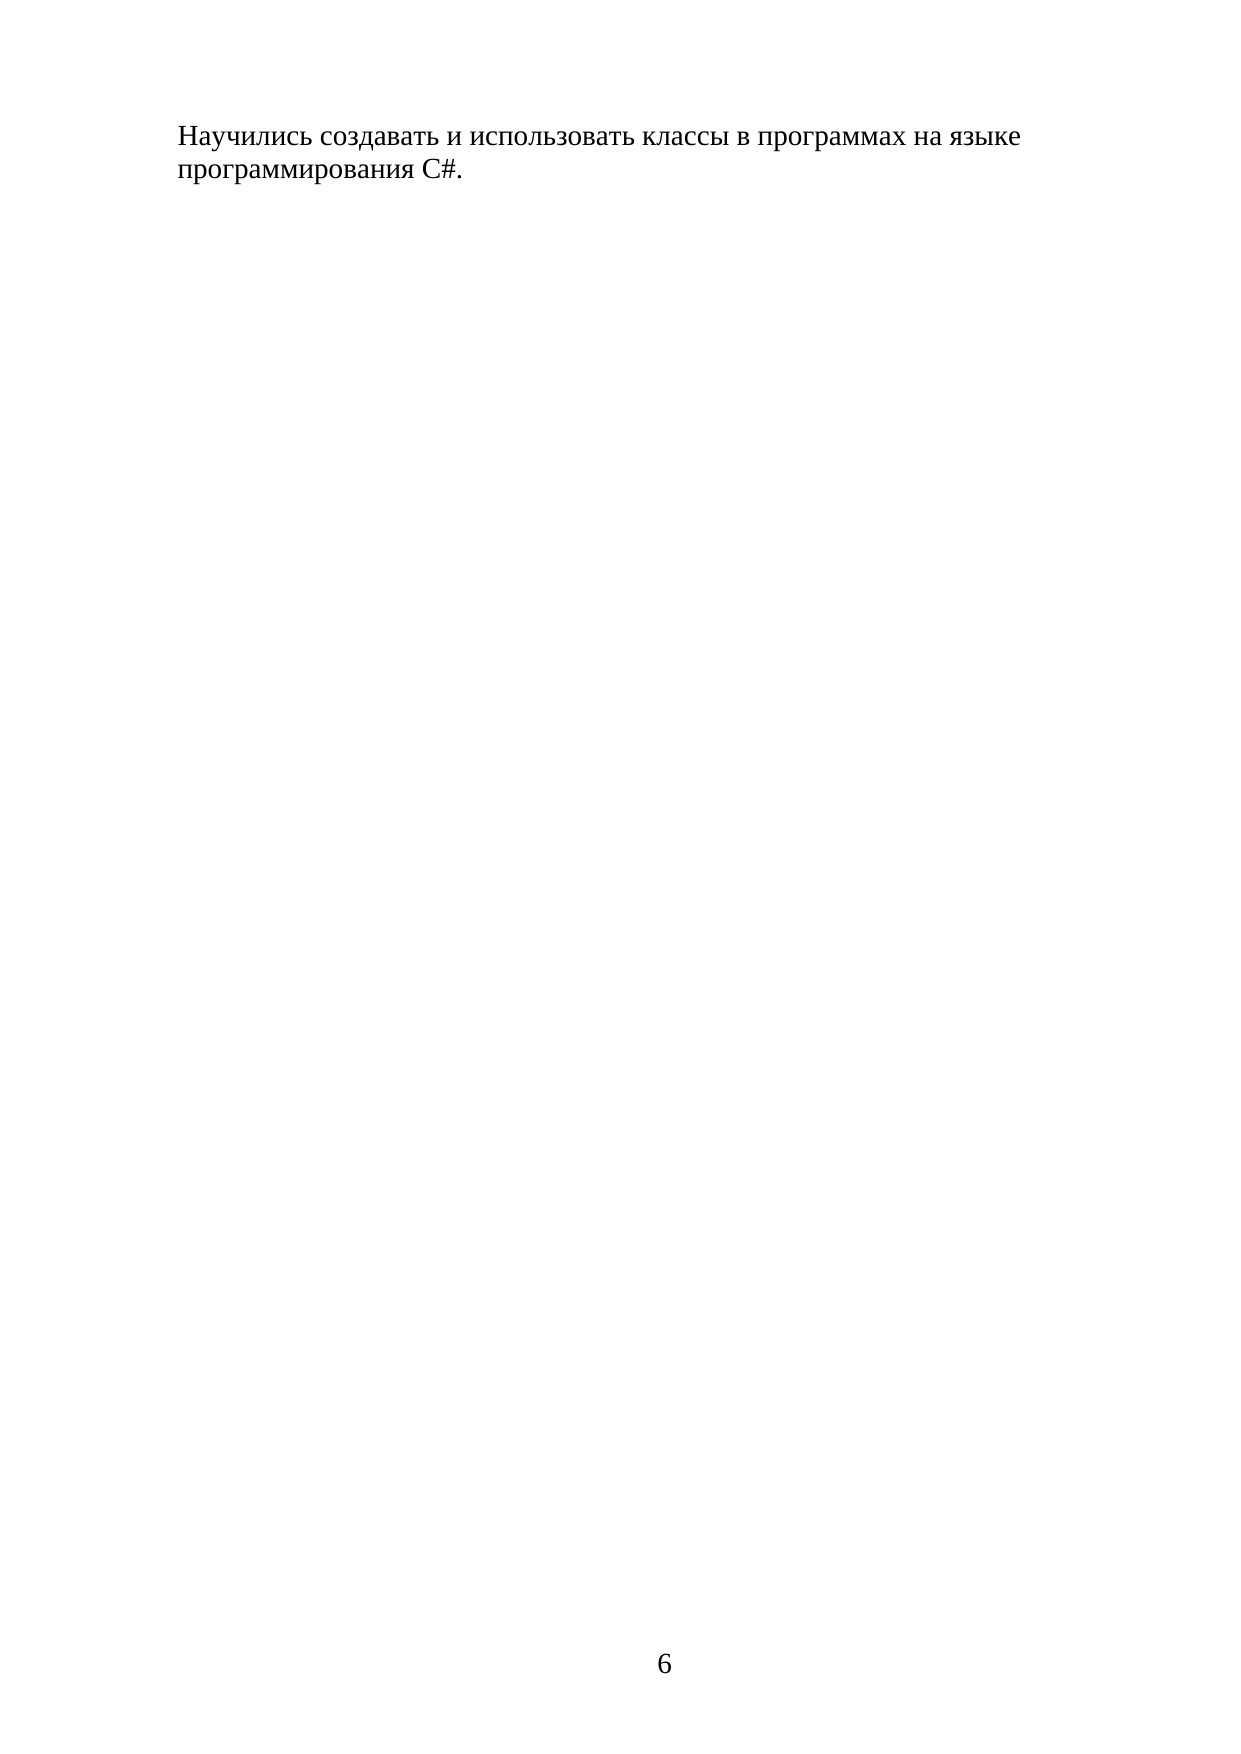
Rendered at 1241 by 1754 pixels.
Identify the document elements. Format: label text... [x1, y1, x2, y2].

text Научились создавать и использовать классы в программах на языке программирования С#. [177, 118, 1212, 185]
